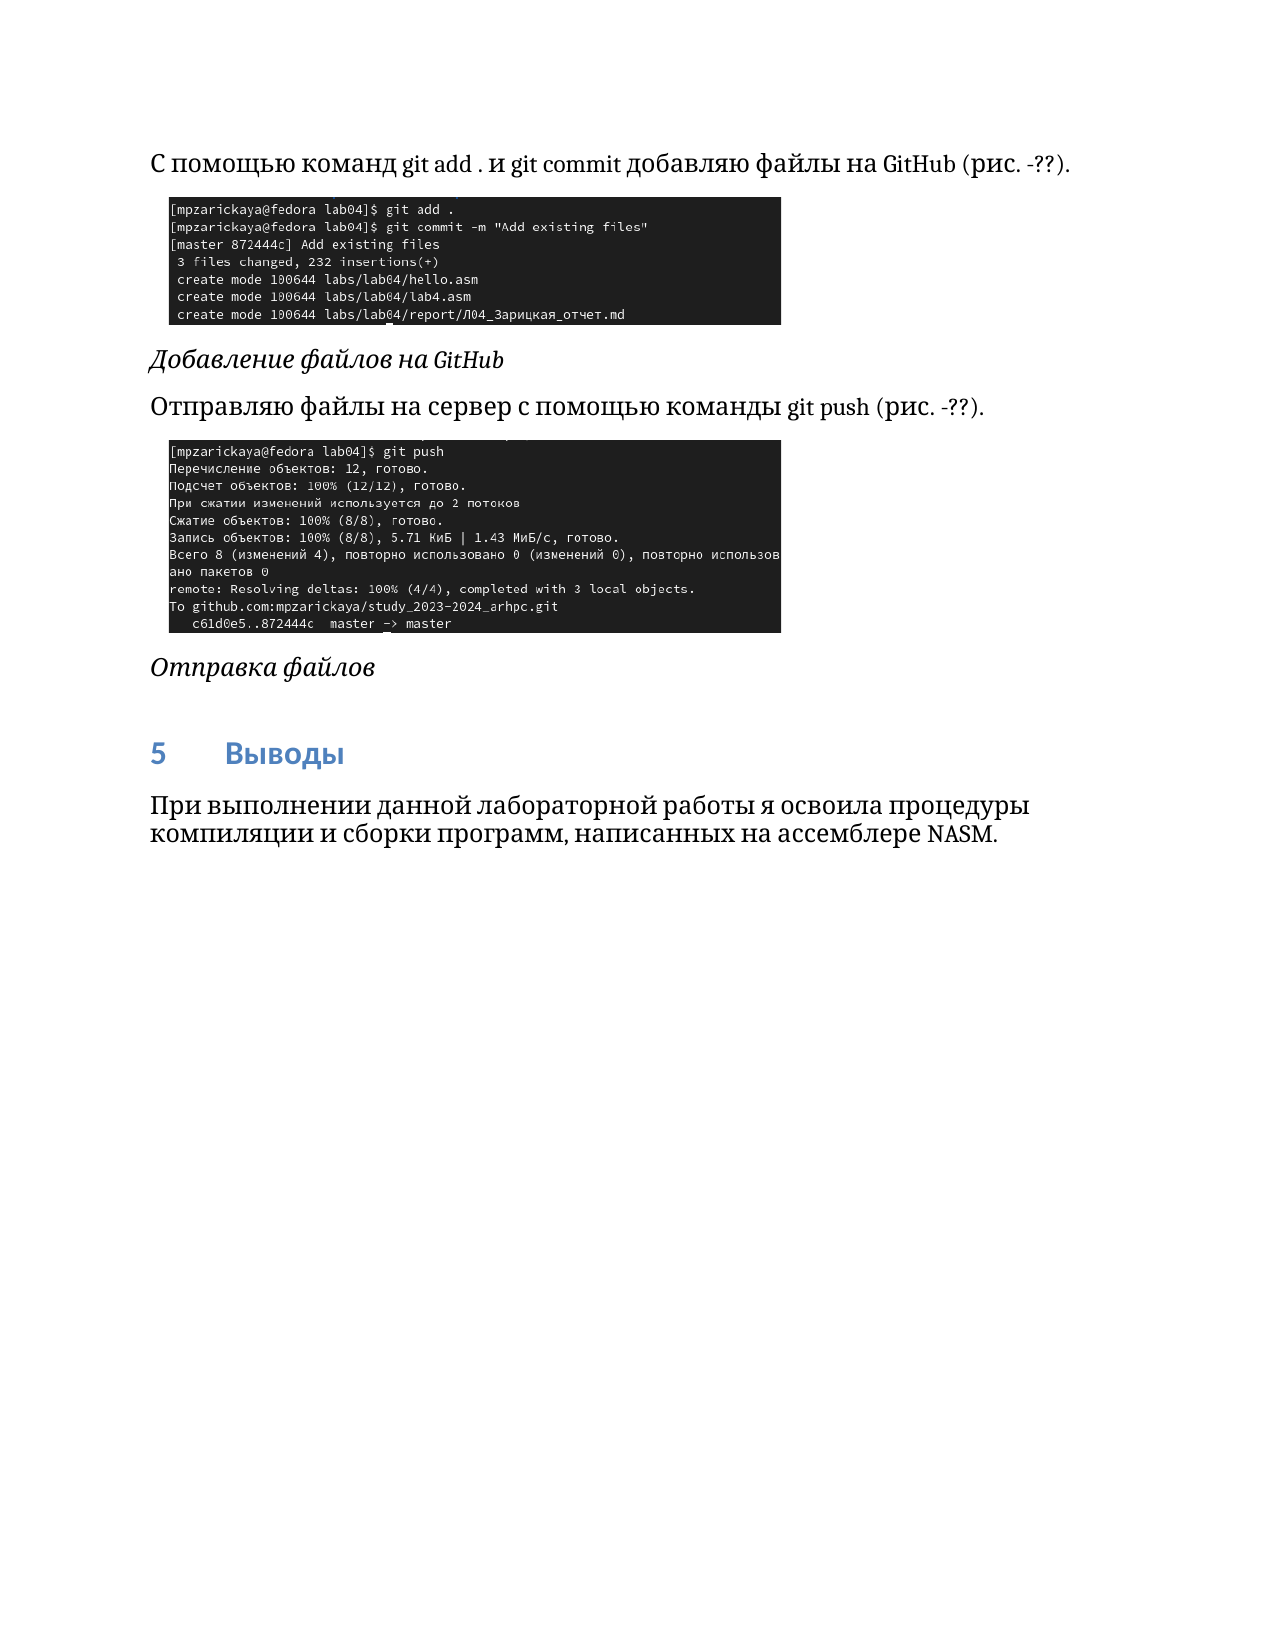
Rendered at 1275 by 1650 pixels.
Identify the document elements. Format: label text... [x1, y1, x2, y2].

text Отправка файлов [150, 653, 1125, 682]
picture [168, 440, 782, 633]
text С помощью команд git add . и git commit добавляю файлы на GitHub (рис. -??). [150, 150, 1125, 179]
picture [168, 197, 782, 325]
text Отправляю файлы на сервер с помощью команды git push (рис. -??). [150, 393, 1125, 422]
text При выполнении данной лабораторной работы я освоила процедуры компиляции и сборки программ, написанных на ассемблере NASM. [150, 792, 1125, 849]
subtitle 5 Выводы [150, 732, 1125, 773]
text Добавление файлов на GitHub [150, 346, 1125, 374]
